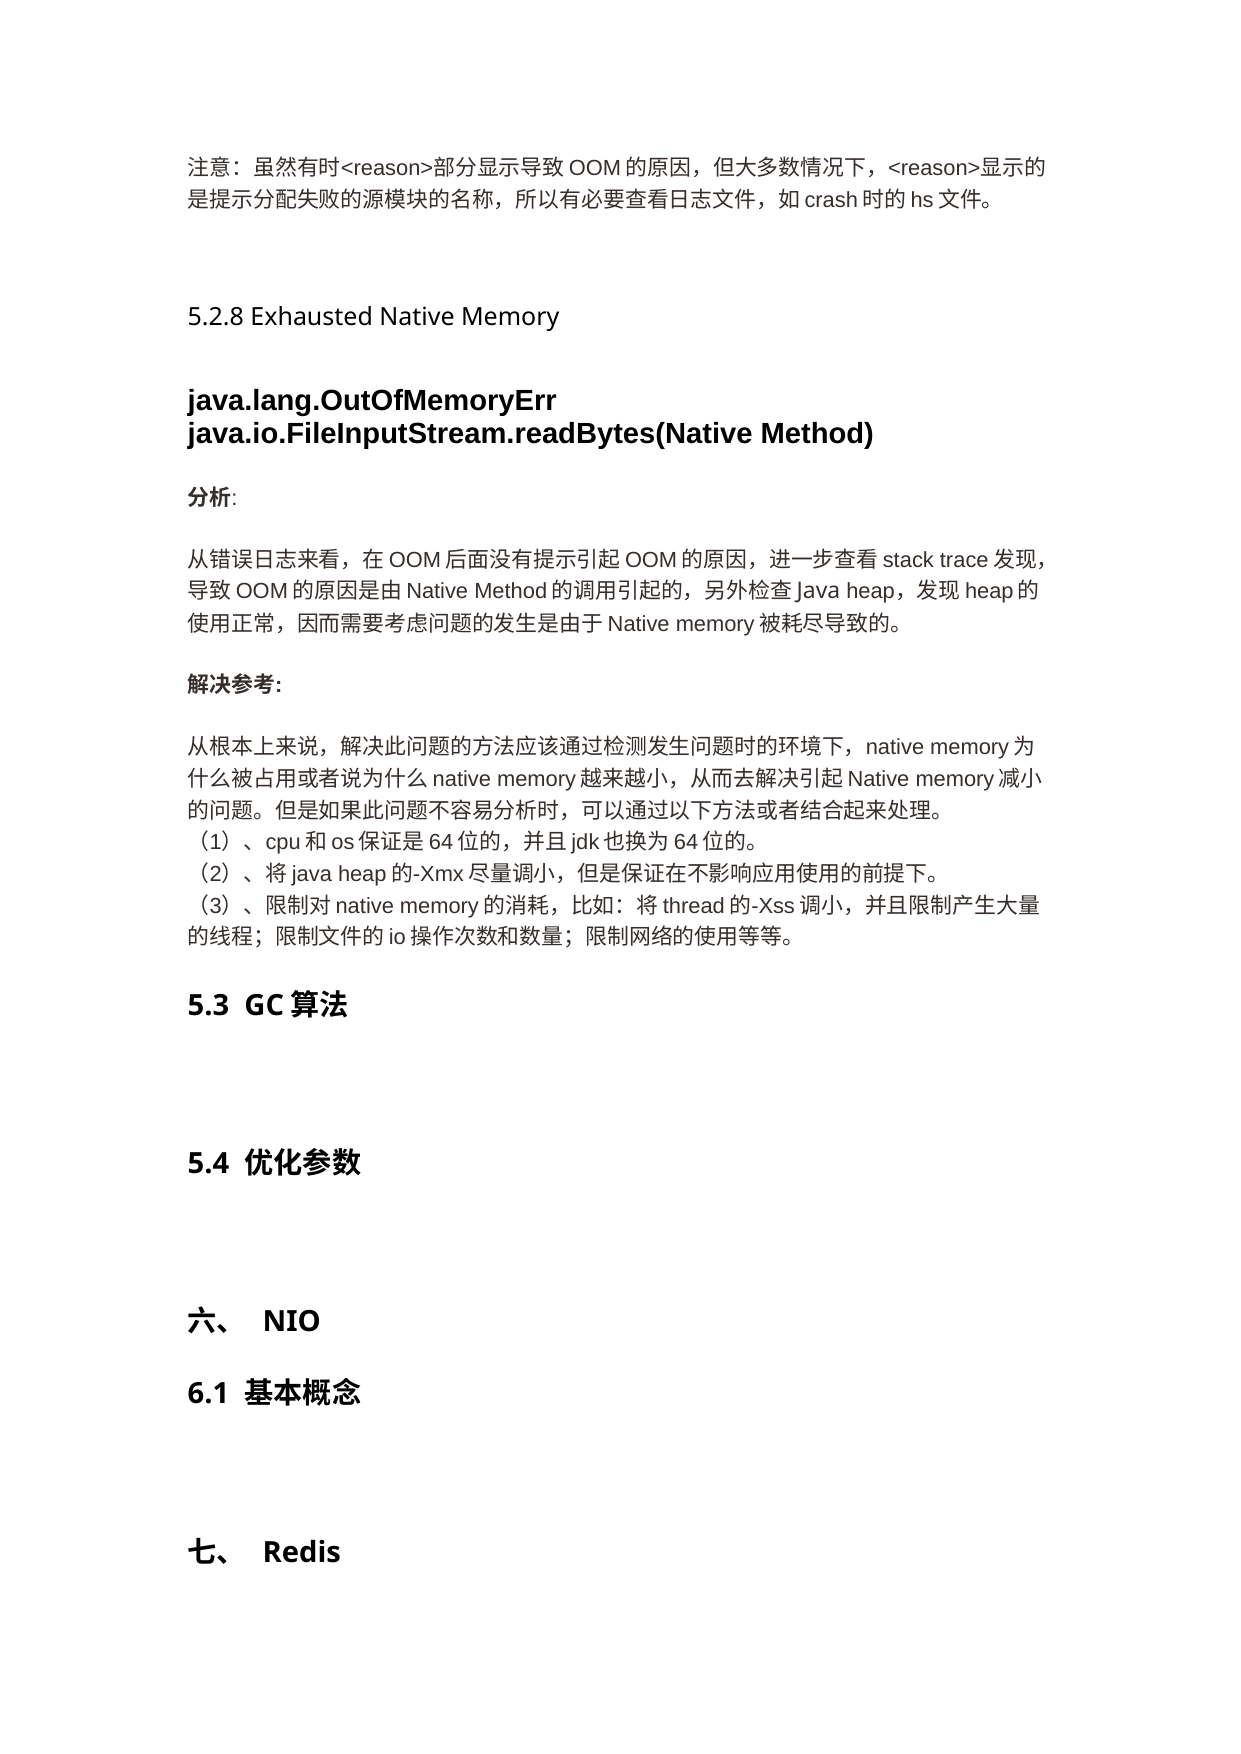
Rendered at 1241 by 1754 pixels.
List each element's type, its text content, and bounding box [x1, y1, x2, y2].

list Redis [187, 1528, 1053, 1571]
subtitle 5.4 优化参数 [187, 1139, 1053, 1182]
subtitle 5.3 GC算法 [187, 981, 1053, 1024]
list NIO [187, 1297, 1053, 1340]
text 从错误日志来看，在OOM后面没有提示引起OOM的原因，进一步查看stack trace发现，导致OOM的原因是由Native Method的调用引起的，另外检查Java heap，发现heap的使用正常，因而需要考虑问题的发生是由于Native memory被耗尽导致的。 [187, 542, 1053, 637]
text 解决参考: [187, 667, 1053, 699]
subtitle 6.1 基本概念 [187, 1370, 1053, 1412]
subtitle 5.2.8 Exhausted Native Memory [187, 299, 1053, 333]
text java.lang.OutOfMemoryErr java.io.FileInputStream.readBytes(Native Method) [187, 383, 1053, 450]
text 从根本上来说，解决此问题的方法应该通过检测发生问题时的环境下，native memory为什么被占用或者说为什么native memory越来越小，从而去解决引起Native memory减小的问题。但是如果此问题不容易分析时，可以通过以下方法或者结合起来处理。 （1）、cpu和os保证是64位的，并且jdk也换为64位的。 （2）、将java heap的-Xmx尽量调小，但是保证在不影响应用使用的前提下。 （3）、限制对native memory的消耗，比如：将thread的-Xss调小，并且限制产生大量的线程；限制文件的io操作次数和数量；限制网络的使用等等。 [187, 729, 1053, 951]
text 分析: [187, 480, 1053, 512]
text 注意：虽然有时<reason>部分显示导致OOM的原因，但大多数情况下，<reason>显示的是提示分配失败的源模块的名称，所以有必要查看日志文件，如crash时的hs文件。 [187, 150, 1053, 213]
